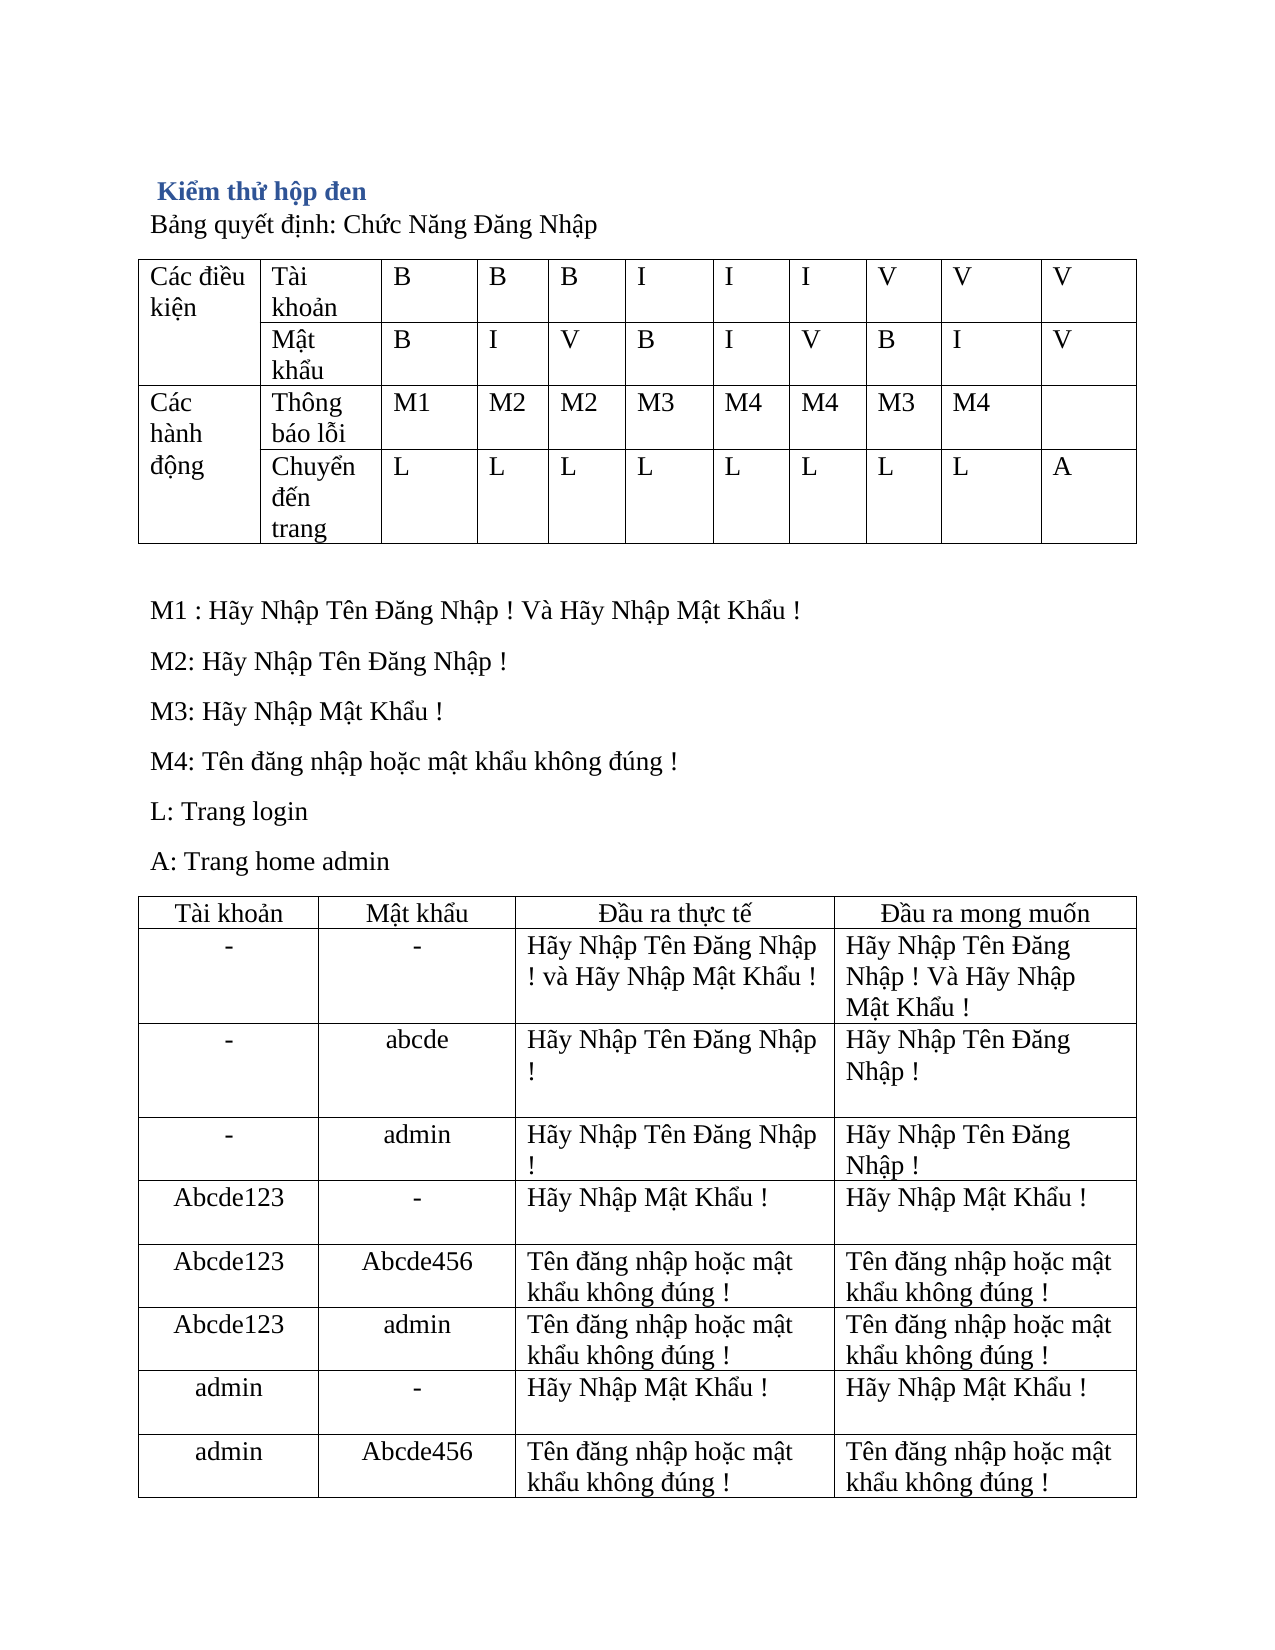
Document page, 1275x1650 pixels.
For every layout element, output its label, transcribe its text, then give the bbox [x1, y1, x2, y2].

table_cell I [478, 323, 548, 385]
table_cell Mật khẩu [261, 323, 381, 385]
table_cell Chuyển đến trang [261, 450, 381, 543]
table_cell I [942, 323, 1041, 385]
table_cell Abcde456 [319, 1245, 515, 1307]
table_cell M4 [942, 386, 1041, 449]
table_cell admin [139, 1371, 318, 1433]
table_cell Tên đăng nhập hoặc mật khẩu không đúng ! [835, 1308, 1136, 1370]
table_header V [867, 260, 941, 322]
table_header Đầu ra thực tế [516, 897, 834, 928]
table_cell M4 [714, 386, 789, 449]
table_cell Abcde123 [139, 1245, 318, 1307]
table_cell Tên đăng nhập hoặc mật khẩu không đúng ! [516, 1435, 834, 1497]
table_cell Hãy Nhập Tên Đăng Nhập ! [516, 1024, 834, 1117]
table_cell L [549, 450, 625, 543]
text M4: Tên đăng nhập hoặc mật khẩu không đúng ! [150, 745, 1125, 776]
table_cell M1 [382, 386, 477, 449]
table_cell Hãy Nhập Tên Đăng Nhập ! [835, 1118, 1136, 1180]
table_cell V [549, 323, 625, 385]
table_cell Tên đăng nhập hoặc mật khẩu không đúng ! [516, 1245, 834, 1307]
table_cell Hãy Nhập Mật Khẩu ! [516, 1371, 834, 1433]
table_header I [714, 260, 789, 322]
table_header Mật khẩu [319, 897, 515, 928]
table_header B [382, 260, 477, 322]
table_cell admin [319, 1118, 515, 1180]
table_cell Tên đăng nhập hoặc mật khẩu không đúng ! [835, 1435, 1136, 1497]
table_cell Abcde123 [139, 1181, 318, 1243]
table_header V [1042, 260, 1136, 322]
table_cell M4 [790, 386, 866, 449]
table_cell V [790, 323, 866, 385]
table_cell Tên đăng nhập hoặc mật khẩu không đúng ! [516, 1308, 834, 1370]
table_header Tài khoản [261, 260, 381, 322]
table_cell Các hành động [139, 386, 260, 543]
table_cell L [867, 450, 941, 543]
table_cell Hãy Nhập Tên Đăng Nhập ! và Hãy Nhập Mật Khẩu ! [516, 929, 834, 1022]
table_cell Hãy Nhập Mật Khẩu ! [835, 1371, 1136, 1433]
text M1 : Hãy Nhập Tên Đăng Nhập ! Và Hãy Nhập Mật Khẩu ! [150, 594, 1125, 626]
table_cell Hãy Nhập Tên Đăng Nhập ! [516, 1118, 834, 1180]
table_cell admin [139, 1435, 318, 1497]
text L: Trang login [150, 795, 1125, 826]
text M3: Hãy Nhập Mật Khẩu ! [150, 695, 1125, 726]
table_cell B [626, 323, 713, 385]
table_header Các điều kiện [139, 260, 260, 385]
table_cell Hãy Nhập Tên Đăng Nhập ! Và Hãy Nhập Mật Khẩu ! [835, 929, 1136, 1022]
table_cell A [1042, 450, 1136, 543]
table_cell Hãy Nhập Tên Đăng Nhập ! [835, 1024, 1136, 1117]
table_cell L [714, 450, 789, 543]
table_cell I [714, 323, 789, 385]
table_header Tài khoản [139, 897, 318, 928]
table_cell - [139, 1024, 318, 1117]
table_cell Abcde123 [139, 1308, 318, 1370]
table_cell M2 [549, 386, 625, 449]
table_cell - [139, 929, 318, 1022]
subtitle Kiểm thử hộp đen [150, 175, 1125, 206]
table_header I [626, 260, 713, 322]
table_cell Hãy Nhập Mật Khẩu ! [835, 1181, 1136, 1243]
table_header B [549, 260, 625, 322]
table_cell - [319, 1371, 515, 1433]
table_cell B [867, 323, 941, 385]
table_cell M2 [478, 386, 548, 449]
table_cell B [382, 323, 477, 385]
table_cell M3 [626, 386, 713, 449]
table_cell - [319, 1181, 515, 1243]
text A: Trang home admin [150, 846, 1125, 877]
table_cell admin [319, 1308, 515, 1370]
table_cell Thông báo lỗi [261, 386, 381, 449]
text M2: Hãy Nhập Tên Đăng Nhập ! [150, 645, 1125, 676]
table_header I [790, 260, 866, 322]
table_cell Hãy Nhập Mật Khẩu ! [516, 1181, 834, 1243]
table_cell - [139, 1118, 318, 1180]
table_cell [1042, 386, 1136, 449]
table_cell abcde [319, 1024, 515, 1117]
text Bảng quyết định: Chức Năng Đăng Nhập [150, 208, 1125, 240]
table_cell V [1042, 323, 1136, 385]
table_cell M3 [867, 386, 941, 449]
table_cell L [942, 450, 1041, 543]
table_cell L [626, 450, 713, 543]
table_cell Tên đăng nhập hoặc mật khẩu không đúng ! [835, 1245, 1136, 1307]
table_cell - [319, 929, 515, 1022]
table_cell L [478, 450, 548, 543]
table_cell L [382, 450, 477, 543]
table_cell Abcde456 [319, 1435, 515, 1497]
table_header V [942, 260, 1041, 322]
table_cell L [790, 450, 866, 543]
table_header Đầu ra mong muốn [835, 897, 1136, 928]
table_header B [478, 260, 548, 322]
